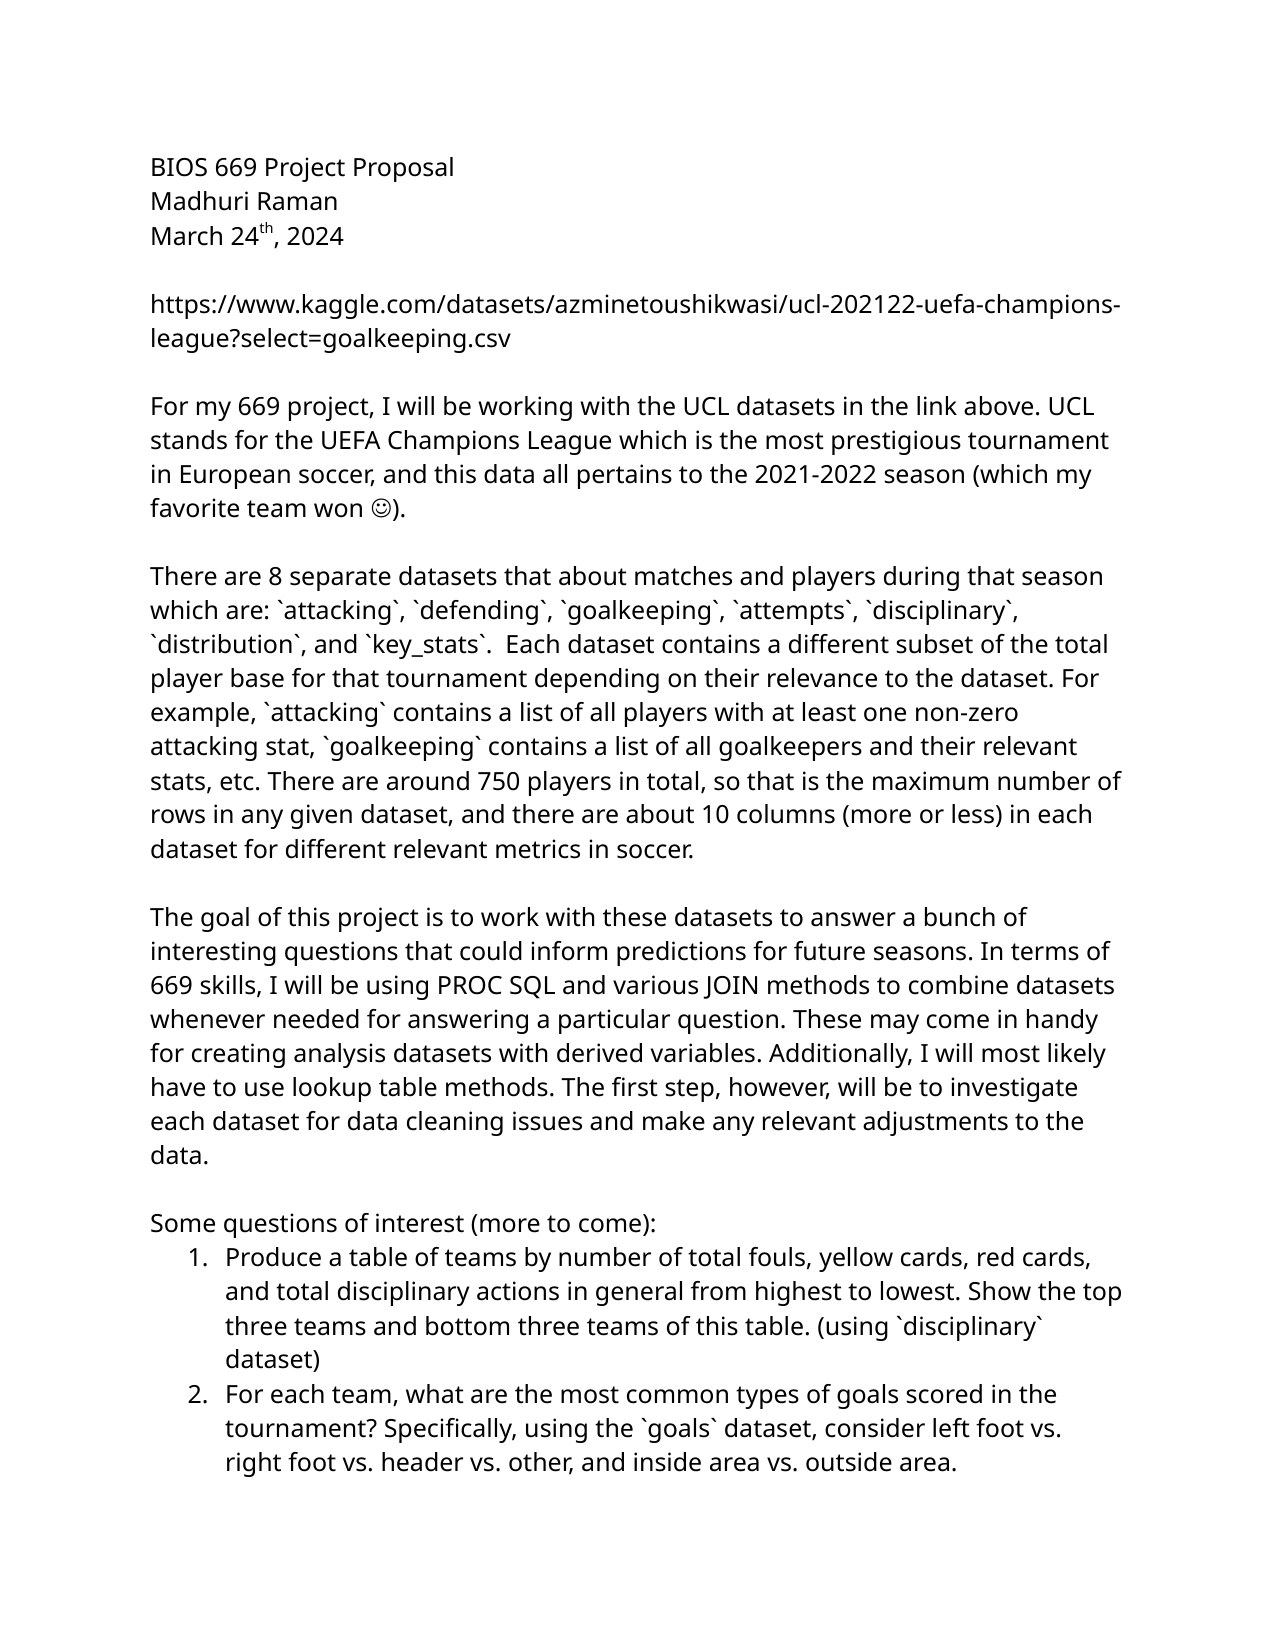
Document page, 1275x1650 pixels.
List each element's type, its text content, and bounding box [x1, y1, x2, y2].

text Madhuri Raman [150, 184, 1125, 218]
text There are 8 separate datasets that about matches and players during that season which are: `attacking`, `defending`, `goalkeeping`, `attempts`, `disciplinary`, `distribution`, and `key_stats`. Each dataset contains a different subset of the total player base for that tournament depending on their relevance to the dataset. For example, `attacking` contains a list of all players with at least one non-zero attacking stat, `goalkeeping` contains a list of all goalkeepers and their relevant stats, etc. There are around 750 players in total, so that is the maximum number of rows in any given dataset, and there are about 10 columns (more or less) in each dataset for different relevant metrics in soccer. [150, 559, 1125, 865]
text March 24th, 2024 [150, 218, 1125, 252]
text https://www.kaggle.com/datasets/azminetoushikwasi/ucl-202122-uefa-champions-league?select=goalkeeping.csv [150, 286, 1125, 354]
list For each team, what are the most common types of goals scored in the tournament? Specifically, using the `goals` dataset, consider left foot vs. right foot vs. header vs. other, and inside area vs. outside area. [187, 1376, 1125, 1478]
text For my 669 project, I will be working with the UCL datasets in the link above. UCL stands for the UEFA Champions League which is the most prestigious tournament in European soccer, and this data all pertains to the 2021-2022 season (which my favorite team won ). [150, 388, 1125, 525]
text BIOS 669 Project Proposal [150, 150, 1125, 184]
text The goal of this project is to work with these datasets to answer a bunch of interesting questions that could inform predictions for future seasons. In terms of 669 skills, I will be using PROC SQL and various JOIN methods to combine datasets whenever needed for answering a particular question. These may come in handy for creating analysis datasets with derived variables. Additionally, I will most likely have to use lookup table methods. The first step, however, will be to investigate each dataset for data cleaning issues and make any relevant adjustments to the data. [150, 899, 1125, 1172]
list Produce a table of teams by number of total fouls, yellow cards, red cards, and total disciplinary actions in general from highest to lowest. Show the top three teams and bottom three teams of this table. (using `disciplinary` dataset) [187, 1240, 1125, 1376]
text Some questions of interest (more to come): [150, 1206, 1125, 1240]
